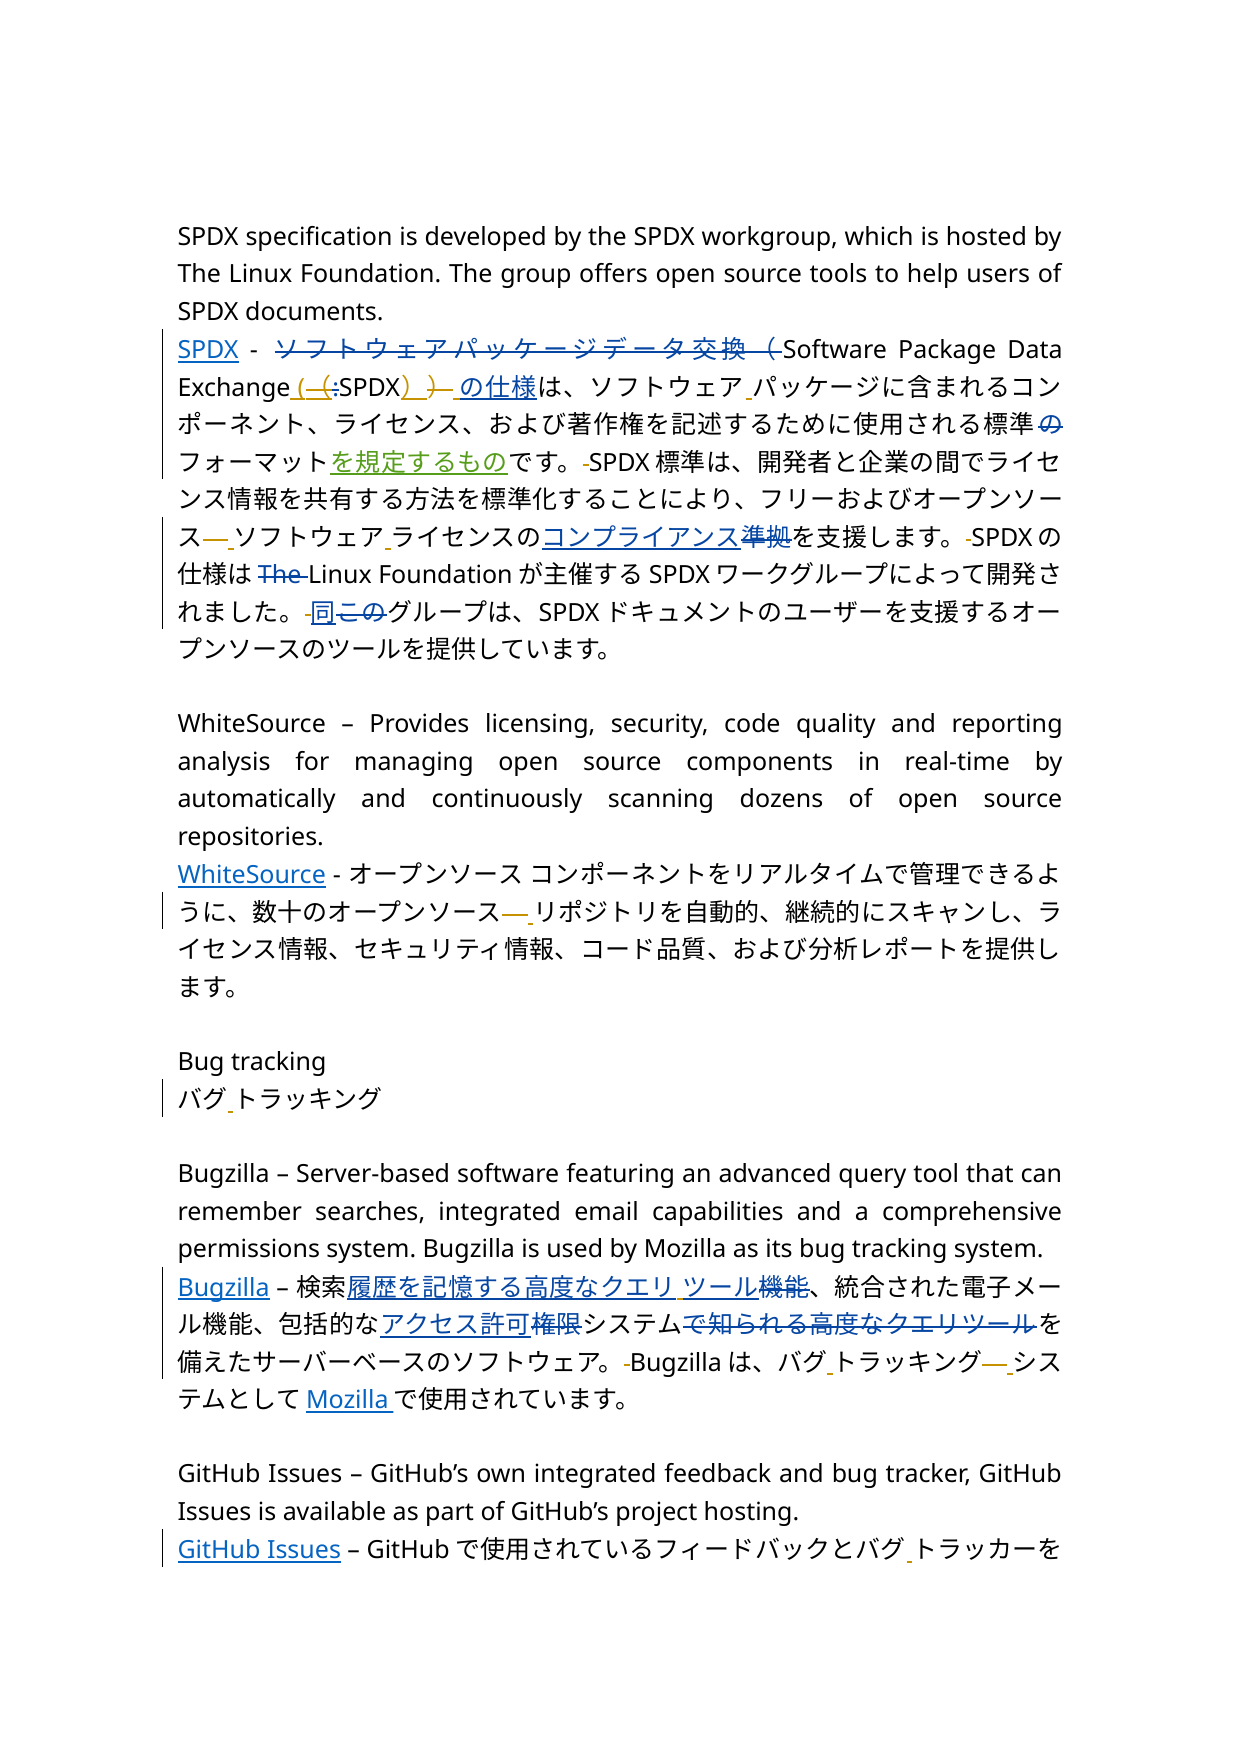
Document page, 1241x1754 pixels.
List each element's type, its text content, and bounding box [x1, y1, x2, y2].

text バグトラッキング [177, 1079, 1063, 1117]
text GitHub Issues – GitHub’s own integrated feedback and bug tracker, GitHub Issues is available as part of GitHub’s project hosting. [177, 1454, 1063, 1529]
text Bug tracking [177, 1042, 1063, 1079]
text SPDX - Software Package Data ExchangeSPDXは、ソフトウェアパッケージに含まれるコンポーネント、ライセンス、および著作権を記述するために使用される標準フォーマットです。SPDX標準は、開発者と企業の間でライセンス情報を共有する方法を標準化することにより、フリーおよびオープンソースソフトウェアライセンスのを支援します。SPDXの仕様はLinux Foundationが主催するSPDXワークグループによって開発されました。グループは、SPDXドキュメントのユーザーを支援するオープンソースのツールを提供しています。 [177, 329, 1063, 667]
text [177, 1529, 1063, 1567]
text Bugzilla – 検索、統合された電子メール機能、包括的なシステムを備えたサーバーベースのソフトウェア。Bugzillaは、バグトラッキングシステムとしてMozillaで使用されています。 [177, 1267, 1063, 1417]
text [177, 217, 1063, 329]
text WhiteSource - オープンソース コンポーネントをリアルタイムで管理できるように、数十のオープンソースリポジトリを自動的、継続的にスキャンし、ライセンス情報、セキュリティ情報、コード品質、および分析レポートを提供します。 [177, 854, 1063, 1004]
text Bugzilla – Server-based software featuring an advanced query tool that can remember searches, integrated email capabilities and a comprehensive permissions system. Bugzilla is used by Mozilla as its bug tracking system. [177, 1154, 1063, 1267]
text WhiteSource – Provides licensing, security, code quality and reporting analysis for managing open source components in real-time by automatically and continuously scanning dozens of open source repositories. [177, 704, 1063, 854]
